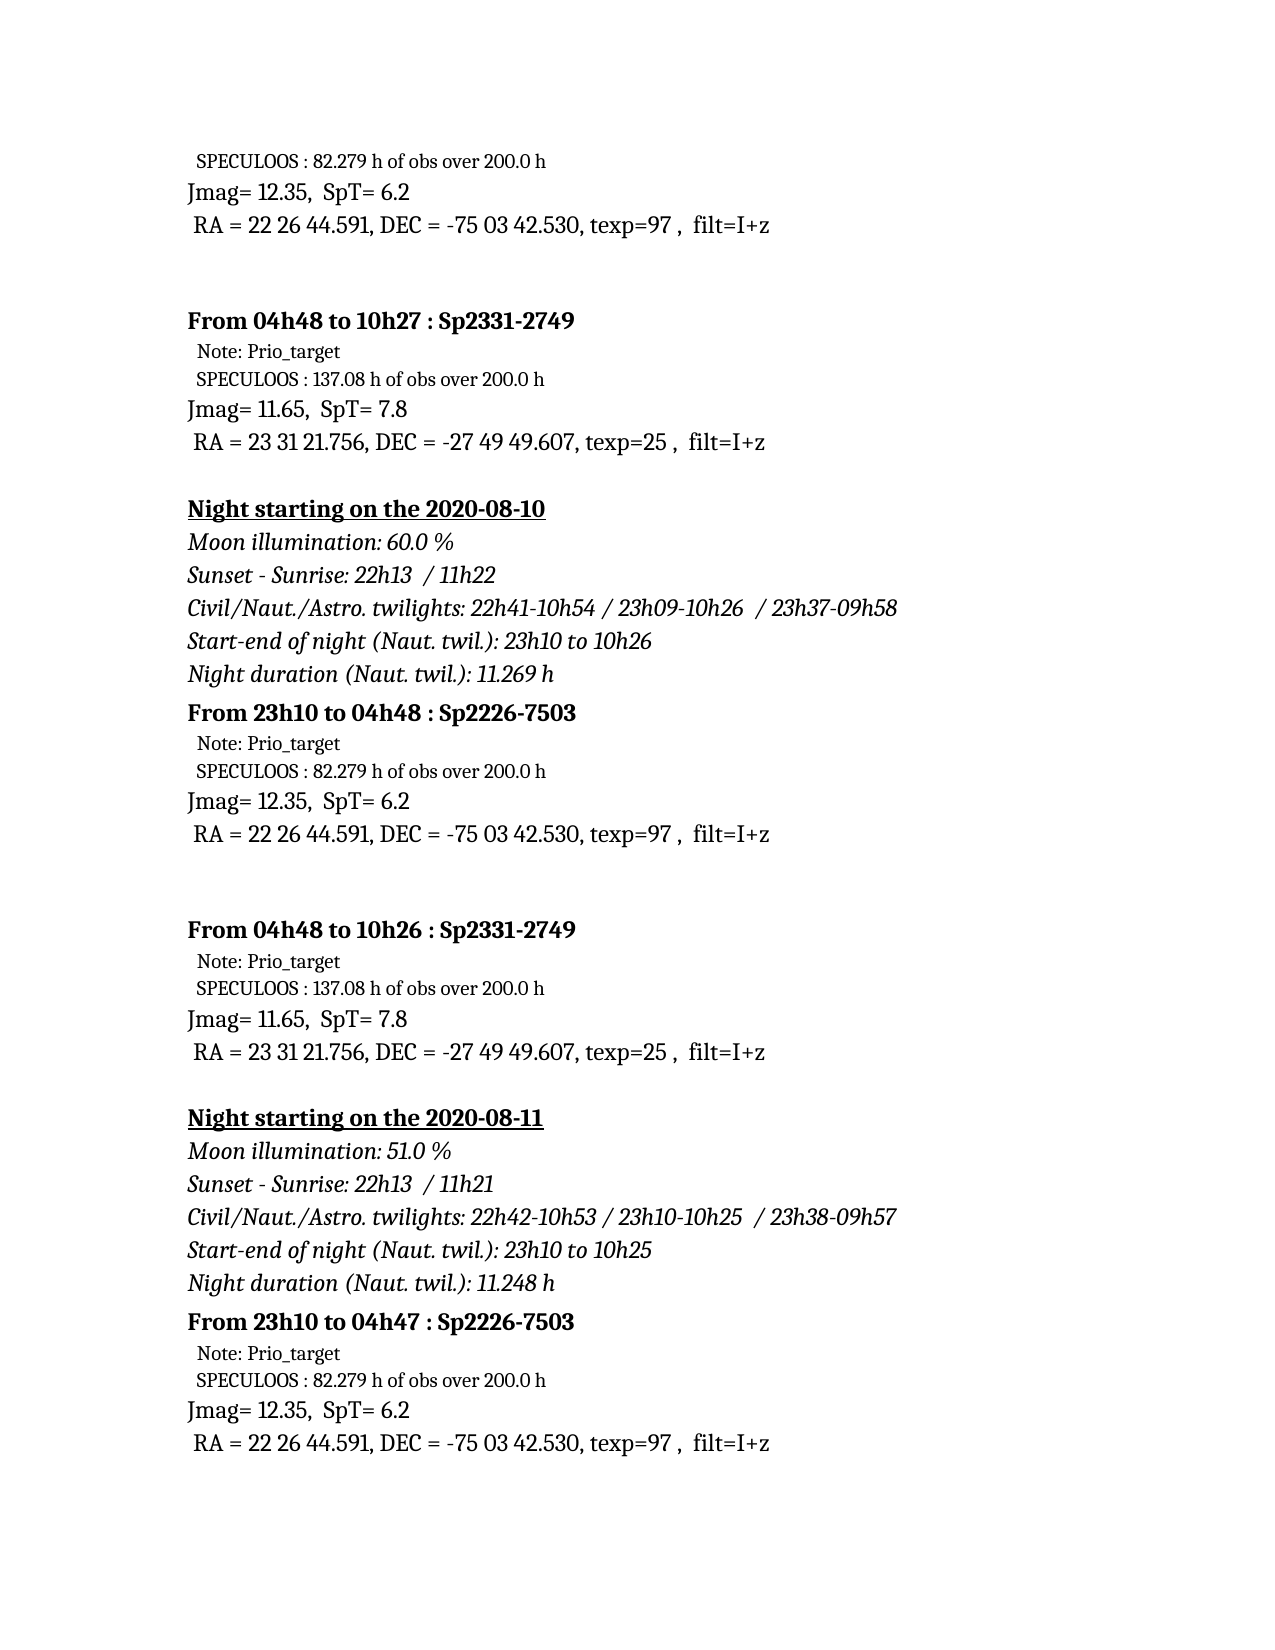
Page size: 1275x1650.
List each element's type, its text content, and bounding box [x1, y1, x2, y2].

text Night duration (Naut. twil.): 11.269 h [187, 659, 1087, 688]
text RA = 22 26 44.591, DEC = -75 03 42.530, texp=97 , filt=I+z [187, 820, 1087, 849]
text Jmag= 12.35, SpT= 6.2 [187, 787, 1087, 816]
text Sunset - Sunrise: 22h13 / 11h22 [187, 561, 1087, 589]
text Start-end of night (Naut. twil.): 23h10 to 10h25 [187, 1236, 1087, 1265]
text Moon illumination: 51.0 % [187, 1137, 1087, 1166]
text Civil/Naut./Astro. twilights: 22h41-10h54 / 23h09-10h26 / 23h37-09h58 [187, 593, 1087, 622]
text SPECULOOS : 137.08 h of obs over 200.0 h [187, 977, 1087, 1001]
text Note: Prio_target [187, 949, 1087, 973]
text From 23h10 to 04h48 : Sp2226-7503 [187, 699, 1087, 728]
text RA = 23 31 21.756, DEC = -27 49 49.607, texp=25 , filt=I+z [187, 428, 1087, 457]
text Moon illumination: 60.0 % [187, 527, 1087, 556]
text Note: Prio_target [187, 340, 1087, 364]
text Jmag= 12.35, SpT= 6.2 [187, 177, 1087, 206]
text Night starting on the 2020-08-11 [187, 1104, 1087, 1133]
text SPECULOOS : 82.279 h of obs over 200.0 h [187, 150, 1087, 174]
text Night starting on the 2020-08-10 [187, 494, 1087, 523]
text Jmag= 11.65, SpT= 7.8 [187, 395, 1087, 424]
text SPECULOOS : 137.08 h of obs over 200.0 h [187, 368, 1087, 392]
text Start-end of night (Naut. twil.): 23h10 to 10h26 [187, 627, 1087, 655]
text Jmag= 12.35, SpT= 6.2 [187, 1396, 1087, 1425]
text Night duration (Naut. twil.): 11.248 h [187, 1269, 1087, 1298]
text Civil/Naut./Astro. twilights: 22h42-10h53 / 23h10-10h25 / 23h38-09h57 [187, 1203, 1087, 1232]
text SPECULOOS : 82.279 h of obs over 200.0 h [187, 759, 1087, 783]
text RA = 22 26 44.591, DEC = -75 03 42.530, texp=97 , filt=I+z [187, 211, 1087, 239]
text Note: Prio_target [187, 732, 1087, 756]
text Sunset - Sunrise: 22h13 / 11h21 [187, 1170, 1087, 1199]
text From 04h48 to 10h27 : Sp2331-2749 [187, 307, 1087, 336]
text SPECULOOS : 82.279 h of obs over 200.0 h [187, 1369, 1087, 1393]
text Note: Prio_target [187, 1341, 1087, 1365]
text From 23h10 to 04h47 : Sp2226-7503 [187, 1308, 1087, 1337]
text RA = 23 31 21.756, DEC = -27 49 49.607, texp=25 , filt=I+z [187, 1037, 1087, 1066]
text RA = 22 26 44.591, DEC = -75 03 42.530, texp=97 , filt=I+z [187, 1429, 1087, 1458]
text From 04h48 to 10h26 : Sp2331-2749 [187, 916, 1087, 945]
text Jmag= 11.65, SpT= 7.8 [187, 1004, 1087, 1033]
